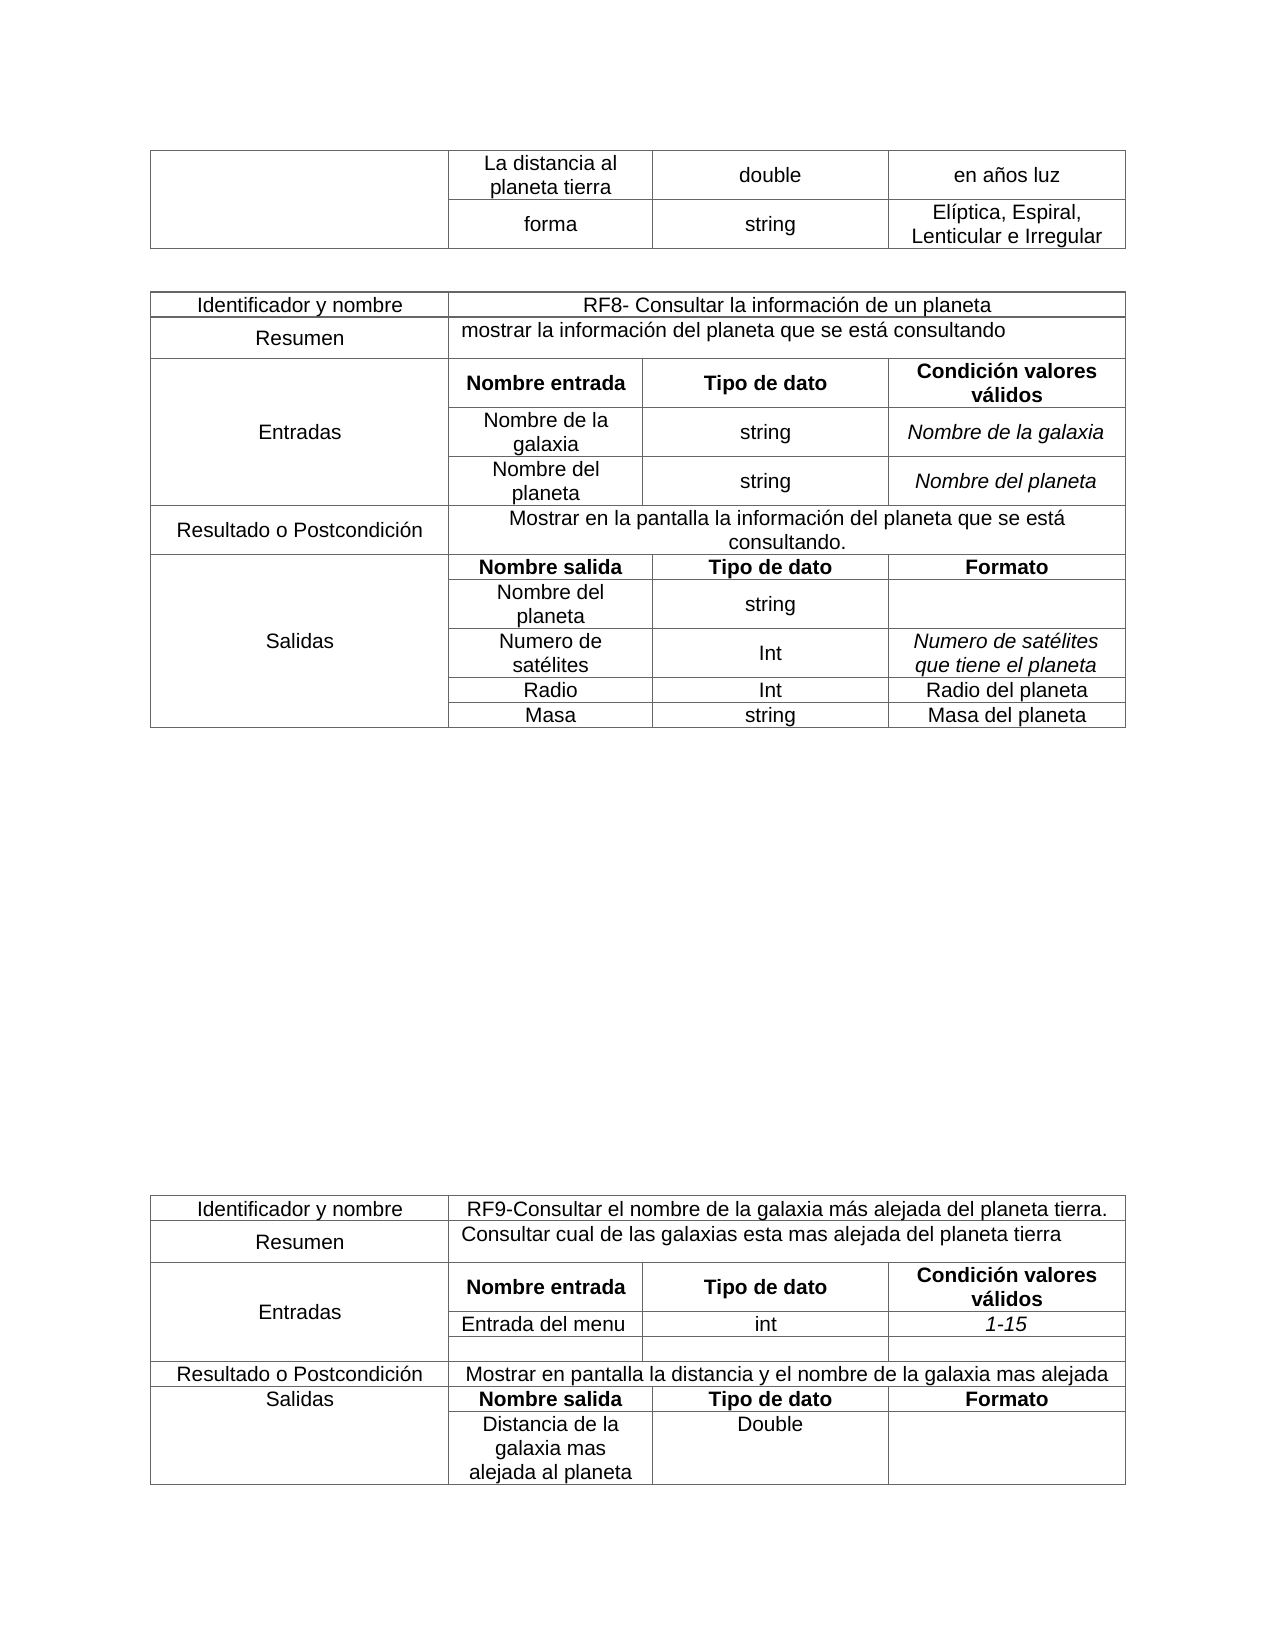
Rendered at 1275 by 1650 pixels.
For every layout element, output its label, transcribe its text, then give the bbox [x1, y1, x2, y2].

table_cell Nombre salida [449, 555, 652, 579]
table_cell Nombre de la galaxia [889, 408, 1125, 456]
table_cell Tipo de dato [653, 1387, 888, 1411]
table_cell Consultar cual de las galaxias esta mas alejada del planeta tierra [449, 1221, 1125, 1262]
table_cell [449, 1412, 652, 1484]
table_cell string [643, 457, 888, 505]
table_cell int [643, 1312, 888, 1336]
table_cell Mostrar en la pantalla la información del planeta que se está consultando. [449, 506, 1125, 554]
table_cell string [653, 703, 888, 727]
table_cell La distancia al planeta tierra [449, 151, 652, 199]
table_cell Numero de satélites [449, 629, 652, 677]
table_header RF9-Consultar el nombre de la galaxia más alejada del planeta tierra. [449, 1196, 1125, 1220]
table_cell Formato [889, 1387, 1125, 1411]
table_cell Formato [889, 555, 1125, 579]
table_cell Resultado o Postcondición [151, 1362, 448, 1386]
table_cell Nombre del planeta [449, 457, 642, 505]
table_cell Radio [449, 678, 652, 702]
table_cell Nombre de la galaxia [449, 408, 642, 456]
table_cell Salidas [151, 555, 448, 727]
table_cell string [653, 200, 888, 248]
table_cell Nombre entrada [449, 1263, 642, 1311]
table_cell Resumen [151, 1221, 448, 1262]
table_cell [889, 1337, 1125, 1361]
table_cell Masa del planeta [889, 703, 1125, 727]
table_cell [449, 1337, 642, 1361]
table_cell Condición valores válidos [889, 1263, 1125, 1311]
table_cell Resultado o Postcondición [151, 506, 448, 554]
table_cell [889, 580, 1125, 628]
table_cell Salidas [151, 1387, 448, 1484]
table_cell double [653, 151, 888, 199]
table_cell Mostrar en pantalla la distancia y el nombre de la galaxia mas alejada [449, 1362, 1125, 1386]
table_cell Resumen [151, 318, 448, 358]
table_cell string [653, 580, 888, 628]
table_cell Nombre salida [449, 1387, 652, 1411]
table_cell Int [653, 629, 888, 677]
table_cell 1-15 [889, 1312, 1125, 1336]
table_cell Entradas [151, 1263, 448, 1361]
table_cell string [643, 408, 888, 456]
table_cell Condición valores válidos [889, 359, 1125, 407]
table_cell Elíptica, Espiral, Lenticular e Irregular [889, 200, 1125, 248]
table_cell forma [449, 200, 652, 248]
table_header RF8- Consultar la información de un planeta [449, 293, 1125, 316]
table_cell Nombre del planeta [449, 580, 652, 628]
table_cell Radio del planeta [889, 678, 1125, 702]
table_cell [889, 1412, 1125, 1484]
table_cell [643, 1337, 888, 1361]
table_cell Numero de satélites que tiene el planeta [889, 629, 1125, 677]
table_cell Tipo de dato [643, 1263, 888, 1311]
table_cell Nombre entrada [449, 359, 642, 407]
table_cell Masa [449, 703, 652, 727]
table_cell Int [653, 678, 888, 702]
table_cell Tipo de dato [643, 359, 888, 407]
table_cell en años luz [889, 151, 1125, 199]
table_cell Double [653, 1412, 888, 1484]
table_cell Entrada del menu [449, 1312, 642, 1336]
table_cell Tipo de dato [653, 555, 888, 579]
table_cell Nombre del planeta [889, 457, 1125, 505]
table_cell Entradas [151, 359, 448, 505]
table_header Identificador y nombre [151, 293, 448, 316]
table_header Identificador y nombre [151, 1196, 448, 1220]
table_cell mostrar la información del planeta que se está consultando [449, 318, 1125, 358]
